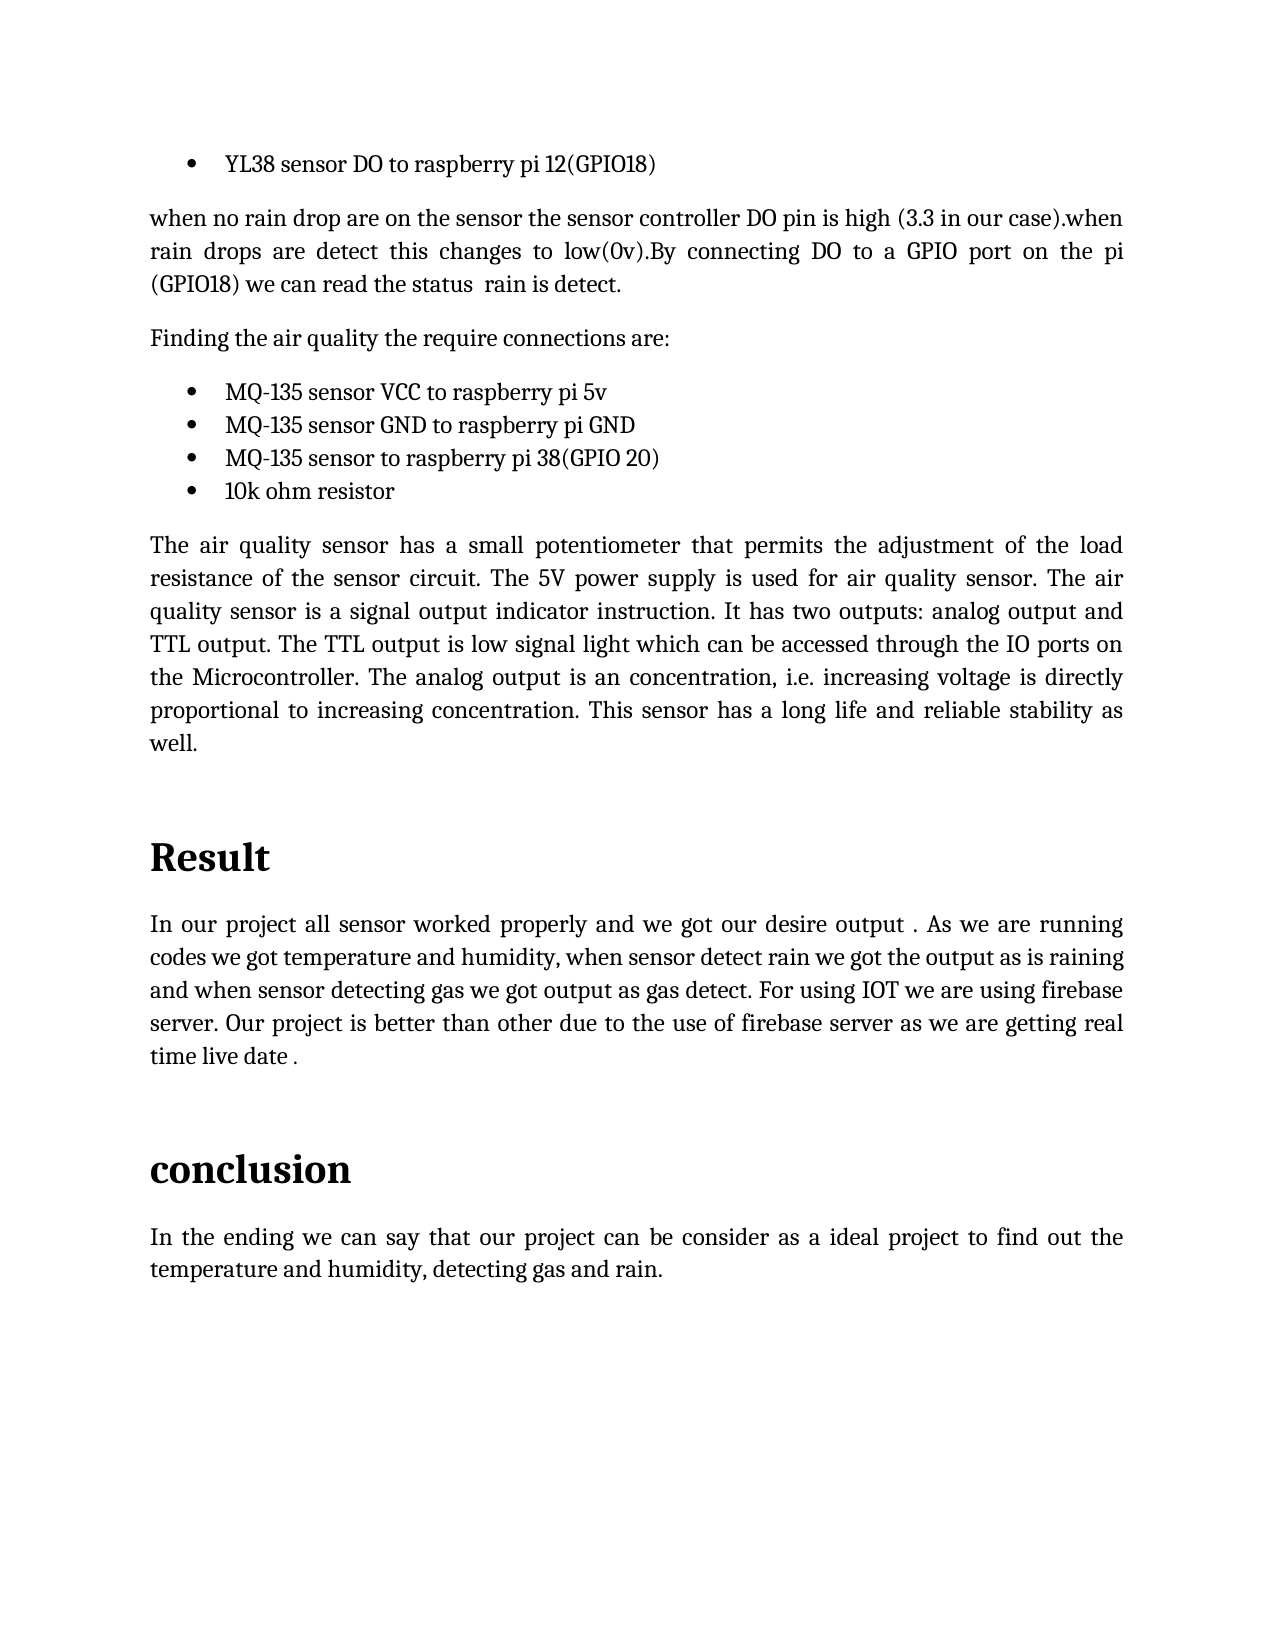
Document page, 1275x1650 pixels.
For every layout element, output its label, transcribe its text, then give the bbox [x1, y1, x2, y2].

text conclusion [150, 1146, 1125, 1194]
text The air quality sensor has a small potentiometer that permits the adjustment of the load resistance of the sensor circuit. The 5V power supply is used for air quality sensor. The air quality sensor is a signal output indicator instruction. It has two outputs: analog output and TTL output. The TTL output is low signal light which can be accessed through the IO ports on the Microcontroller. The analog output is an concentration, i.e. increasing voltage is directly proportional to increasing concentration. This sensor has a long life and reliable stability as well. [150, 531, 1125, 757]
list YL38 sensor DO to raspberry pi 12(GPIO18) [187, 150, 1125, 179]
text Finding the air quality the require connections are: [150, 324, 1125, 352]
text when no rain drop are on the sensor the sensor controller DO pin is high (3.3 in our case).when rain drops are detect this changes to low(0v).By connecting DO to a GPIO port on the pi (GPIO18) we can read the status rain is detect. [150, 204, 1125, 299]
list 10k ohm resistor [187, 477, 1125, 505]
list MQ-135 sensor to raspberry pi 38(GPIO 20) [187, 444, 1125, 472]
text In the ending we can say that our project can be consider as a ideal project to find out the temperature and humidity, detecting gas and rain. [150, 1222, 1125, 1284]
list MQ-135 sensor VCC to raspberry pi 5v [187, 378, 1125, 406]
text In our project all sensor worked properly and we got our desire output . As we are running codes we got temperature and humidity, when sensor detect rain we got the output as is raining and when sensor detecting gas we got output as gas detect. For using IOT we are using firebase server. Our project is better than other due to the use of firebase server as we are getting real time live date . [150, 909, 1125, 1070]
list MQ-135 sensor GND to raspberry pi GND [187, 411, 1125, 439]
text Result [150, 833, 1125, 881]
